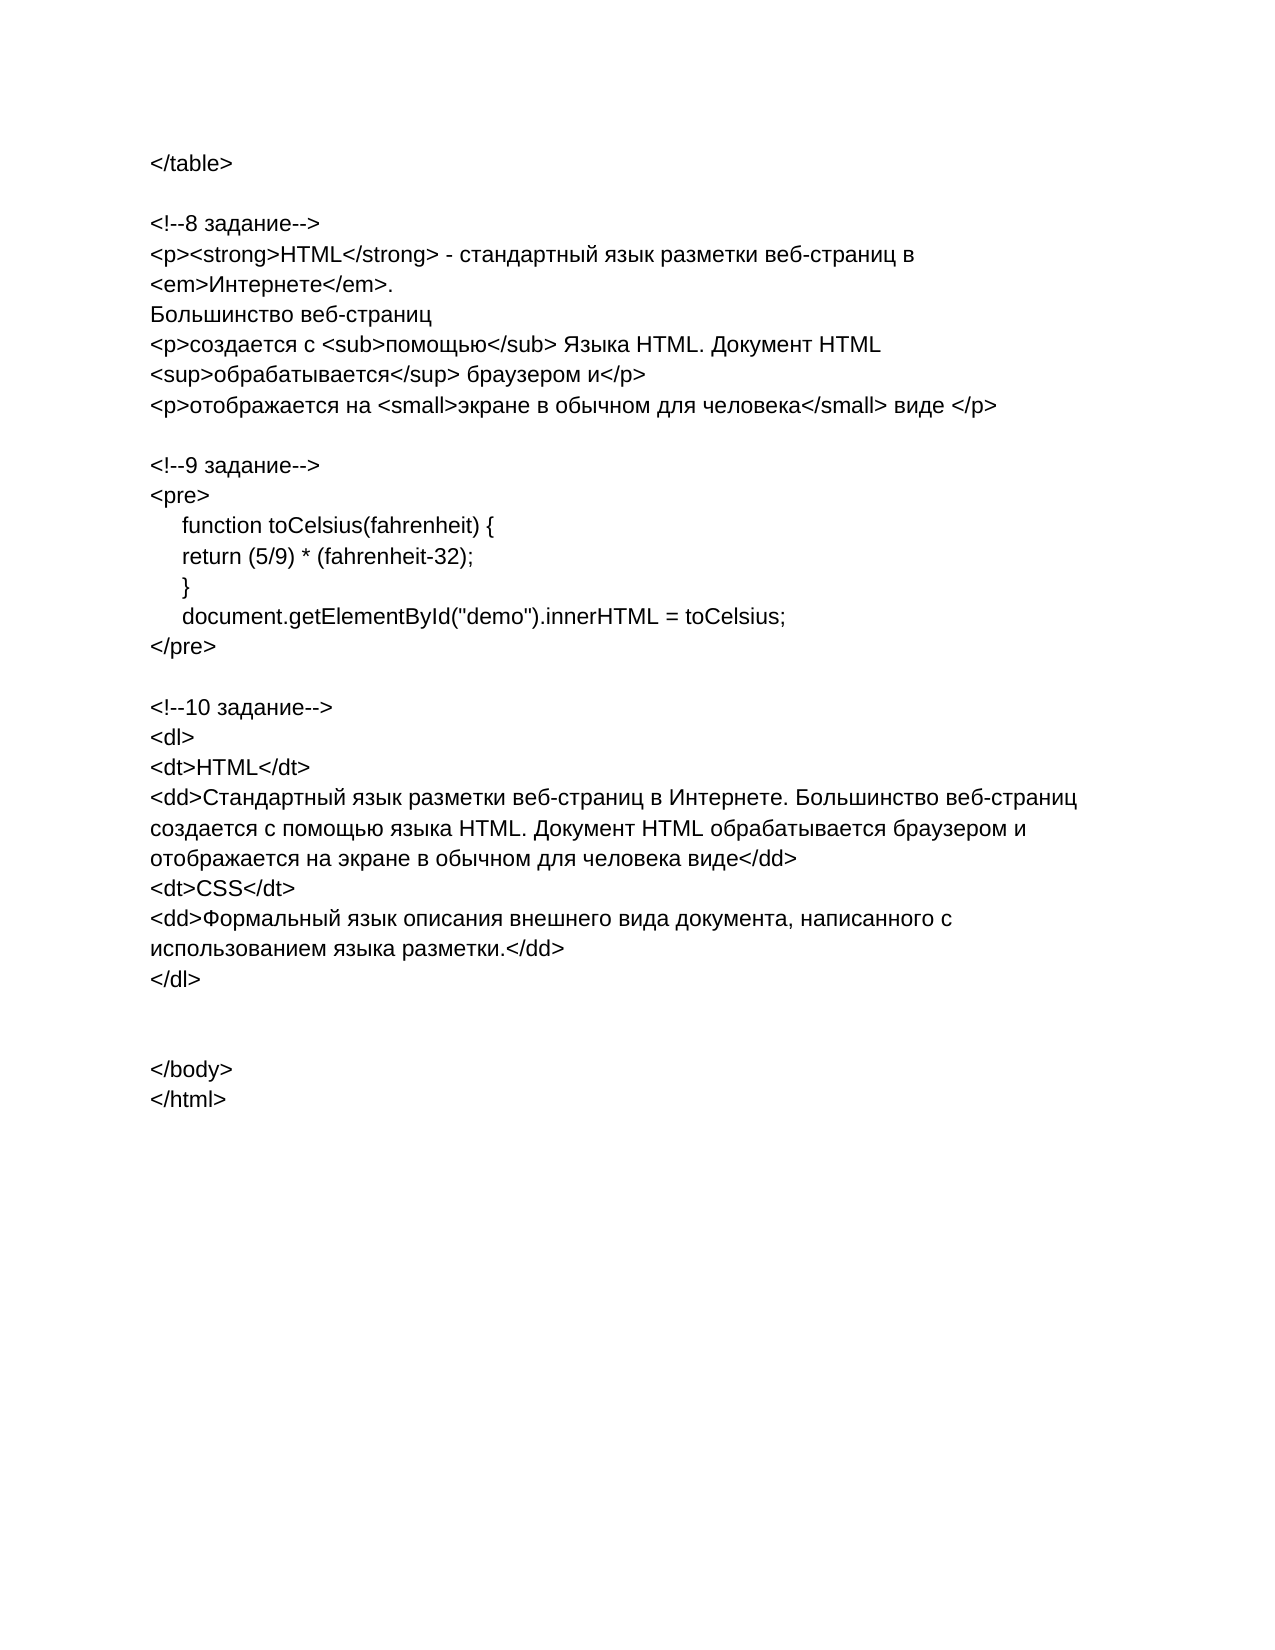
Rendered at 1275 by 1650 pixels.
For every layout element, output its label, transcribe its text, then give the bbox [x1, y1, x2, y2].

text <pre> [150, 482, 1125, 509]
text } [150, 573, 1125, 599]
text <p>отображается на <small>экране в обычном для человека</small> виде </p> [150, 392, 1125, 418]
text function toCelsius(fahrenheit) { [150, 512, 1125, 539]
text <dl> [150, 724, 1125, 750]
text Большинство веб-страниц [150, 301, 1125, 327]
text <p>создается с <sub>помощью</sub> Языка HTML. Документ HTML <sup>обрабатывается</sup> браузером и</p> [150, 331, 1125, 388]
text <!--8 задание--> [150, 210, 1125, 237]
text <dd>Формальный язык описания внешнего вида документа, написанного с использованием языка разметки.</dd> [150, 905, 1125, 962]
text </dl> [150, 966, 1125, 992]
text <dd>Стандартный язык разметки веб-страниц в Интернете. Большинство веб-страниц [150, 784, 1125, 811]
text <dt>HTML</dt> [150, 754, 1125, 781]
text <dt>CSS</dt> [150, 875, 1125, 901]
text </pre> [150, 633, 1125, 660]
text </html> [150, 1086, 1125, 1113]
text <!--9 задание--> [150, 452, 1125, 478]
text <!--10 задание--> [150, 694, 1125, 720]
text отображается на экране в обычном для человека виде</dd> [150, 845, 1125, 871]
text document.getElementById("demo").innerHTML = toCelsius; [150, 603, 1125, 629]
text </body> [150, 1056, 1125, 1083]
text </table> [150, 150, 1125, 176]
text создается с помощью языка HTML. Документ HTML обрабатывается браузером и [150, 814, 1125, 841]
text <p><strong>HTML</strong> - стандартный язык разметки веб-страниц в <em>Интернете</em>. [150, 241, 1125, 297]
text return (5/9) * (fahrenheit-32); [150, 543, 1125, 569]
